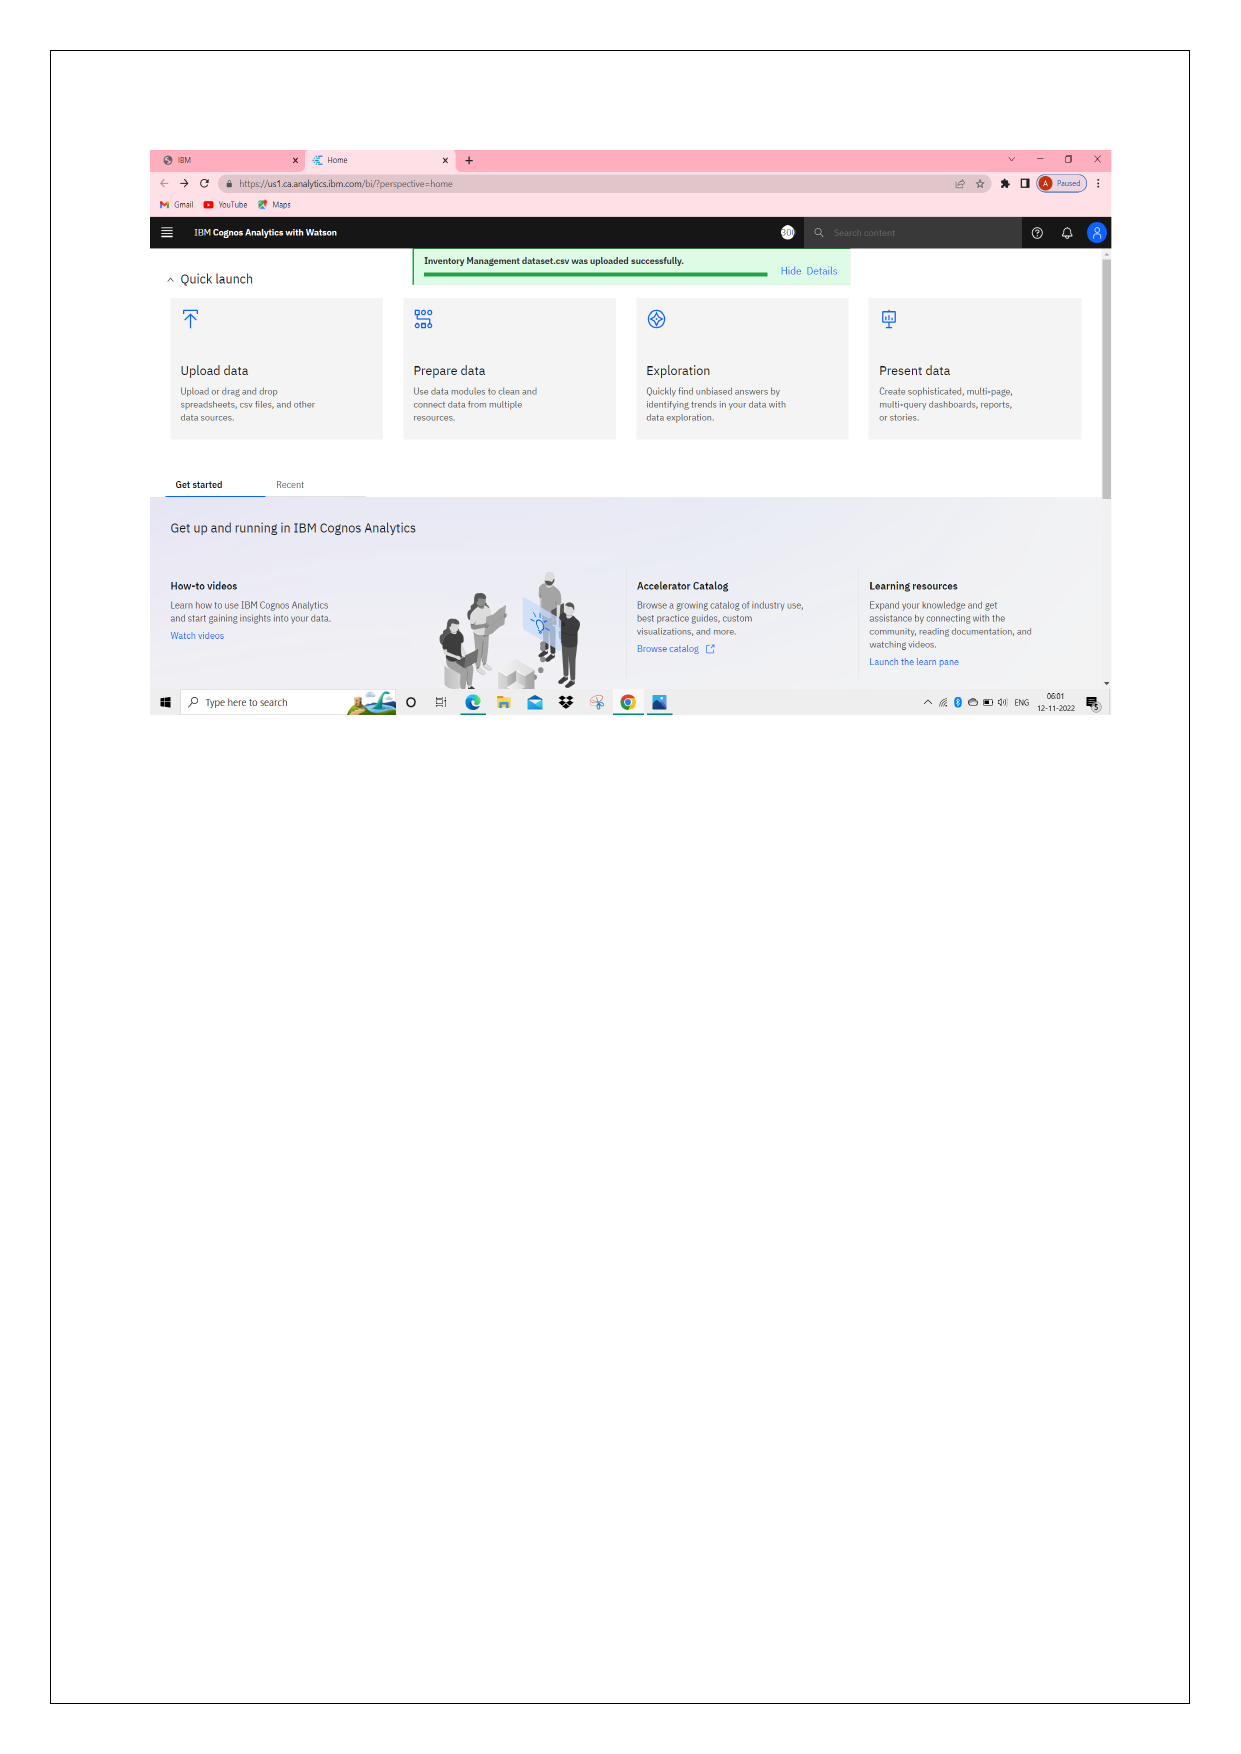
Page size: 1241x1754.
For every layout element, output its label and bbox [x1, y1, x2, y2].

picture [150, 150, 1112, 715]
